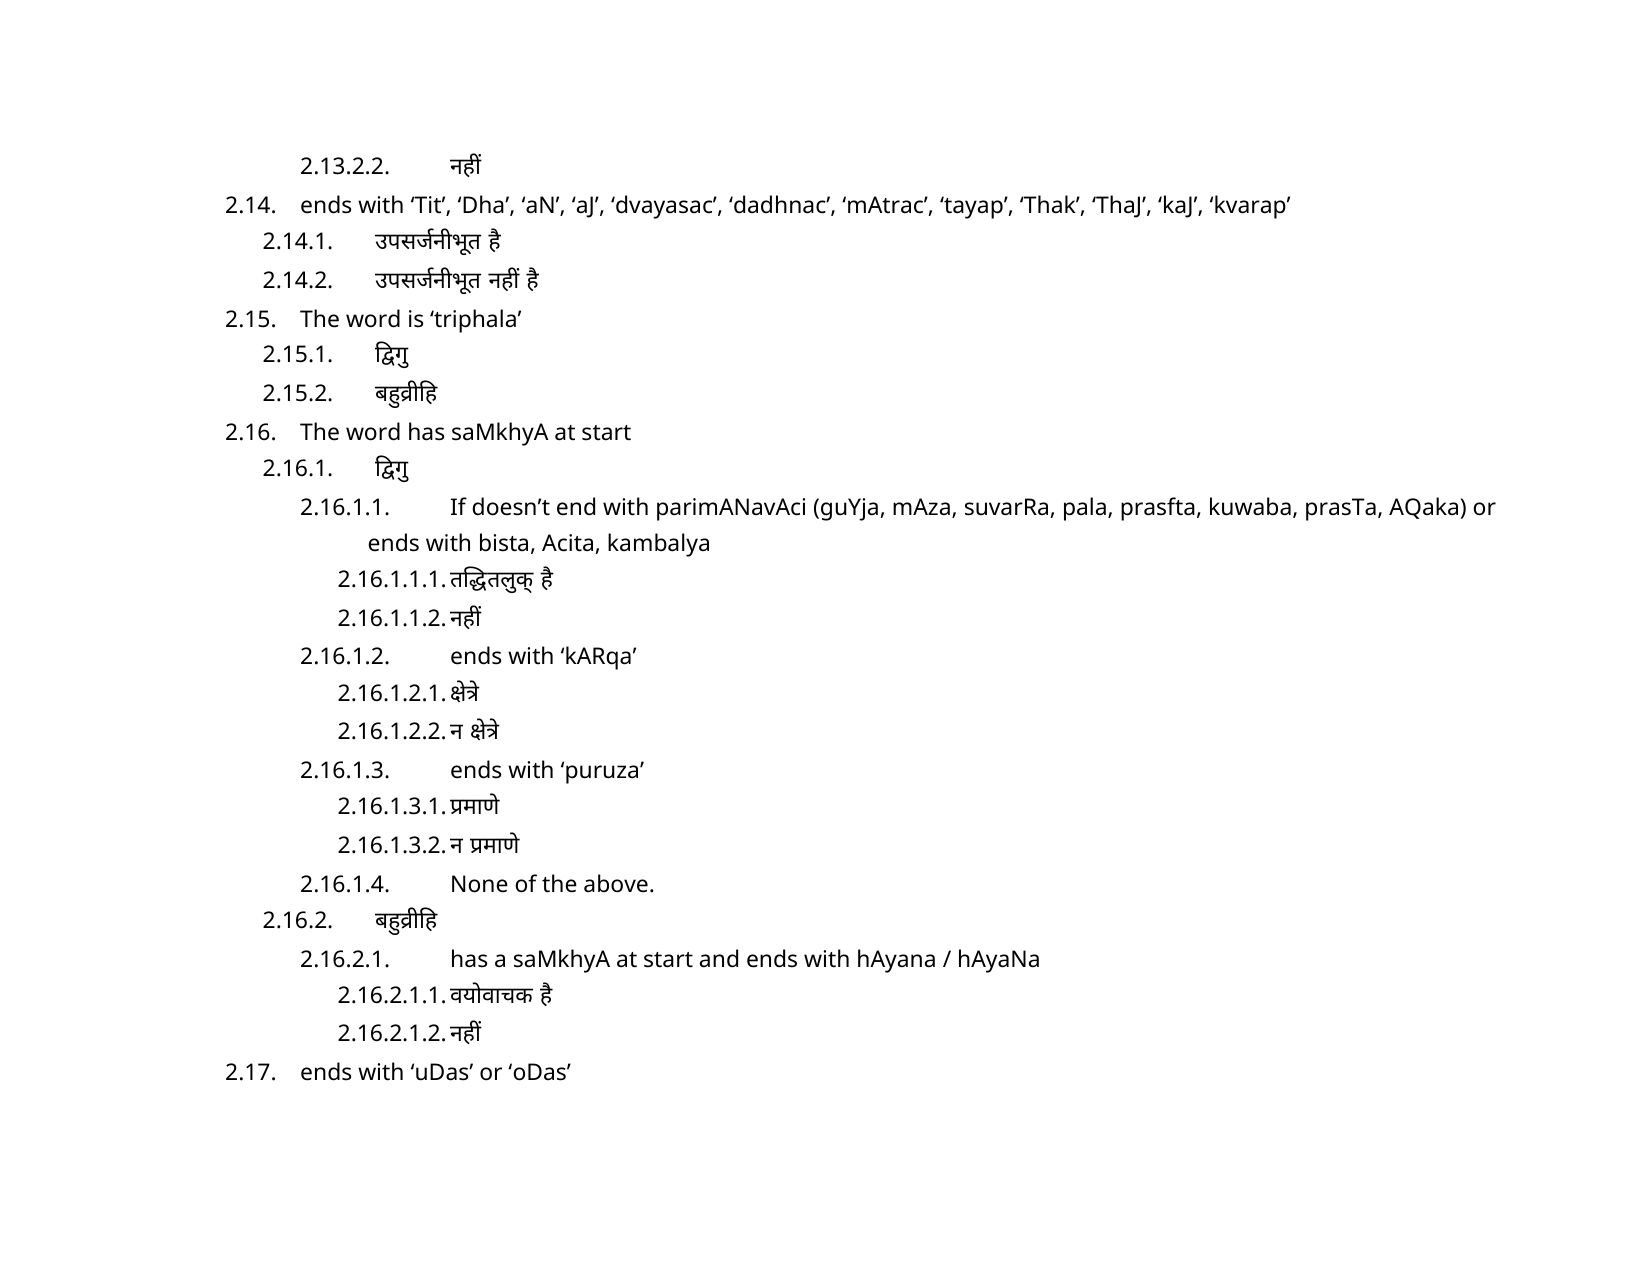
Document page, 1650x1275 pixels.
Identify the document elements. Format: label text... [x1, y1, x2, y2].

list ends with ‘uDas’ or ‘oDas’ [225, 1056, 1500, 1087]
list ends with ‘puruza’ [300, 754, 1500, 785]
list नहीं [300, 150, 1500, 184]
list The word is ‘triphala’ [225, 302, 1500, 334]
list न क्षेत्रे [337, 715, 1500, 749]
list has a saMkhyA at start and ends with hAyana / hAyaNa [300, 943, 1500, 974]
list ends with ‘kARqa’ [300, 641, 1500, 672]
list द्विगु [262, 452, 1500, 486]
list If doesn’t end with parimANavAci (guYja, mAza, suvarRa, pala, prasfta, kuwaba, prasTa, AQaka) or ends with bista, Acita, kambalya [300, 491, 1500, 558]
list क्षेत्रे [337, 676, 1500, 710]
list वयोवाचक है [337, 978, 1500, 1012]
list The word has saMkhyA at start [225, 416, 1500, 447]
list द्विगु [262, 338, 1500, 372]
list None of the above. [300, 868, 1500, 899]
list ends with ‘Tit’, ‘Dha’, ‘aN’, ‘aJ’, ‘dvayasac’, ‘dadhnac’, ‘mAtrac’, ‘tayap’, ‘Thak’, ‘ThaJ’, ‘kaJ’, ‘kvarap’ [225, 189, 1500, 220]
list नहीं [337, 1017, 1500, 1051]
list न प्रमाणे [337, 829, 1500, 863]
list प्रमाणे [337, 790, 1500, 824]
list नहीं [337, 602, 1500, 636]
list तद्धितलुक्‌ है [337, 563, 1500, 597]
list उपसर्जनीभूत है [262, 225, 1500, 259]
list बहुव्रीहि [262, 904, 1500, 938]
list उपसर्जनीभूत नहीं है [262, 264, 1500, 297]
list बहुव्रीहि [262, 377, 1500, 411]
